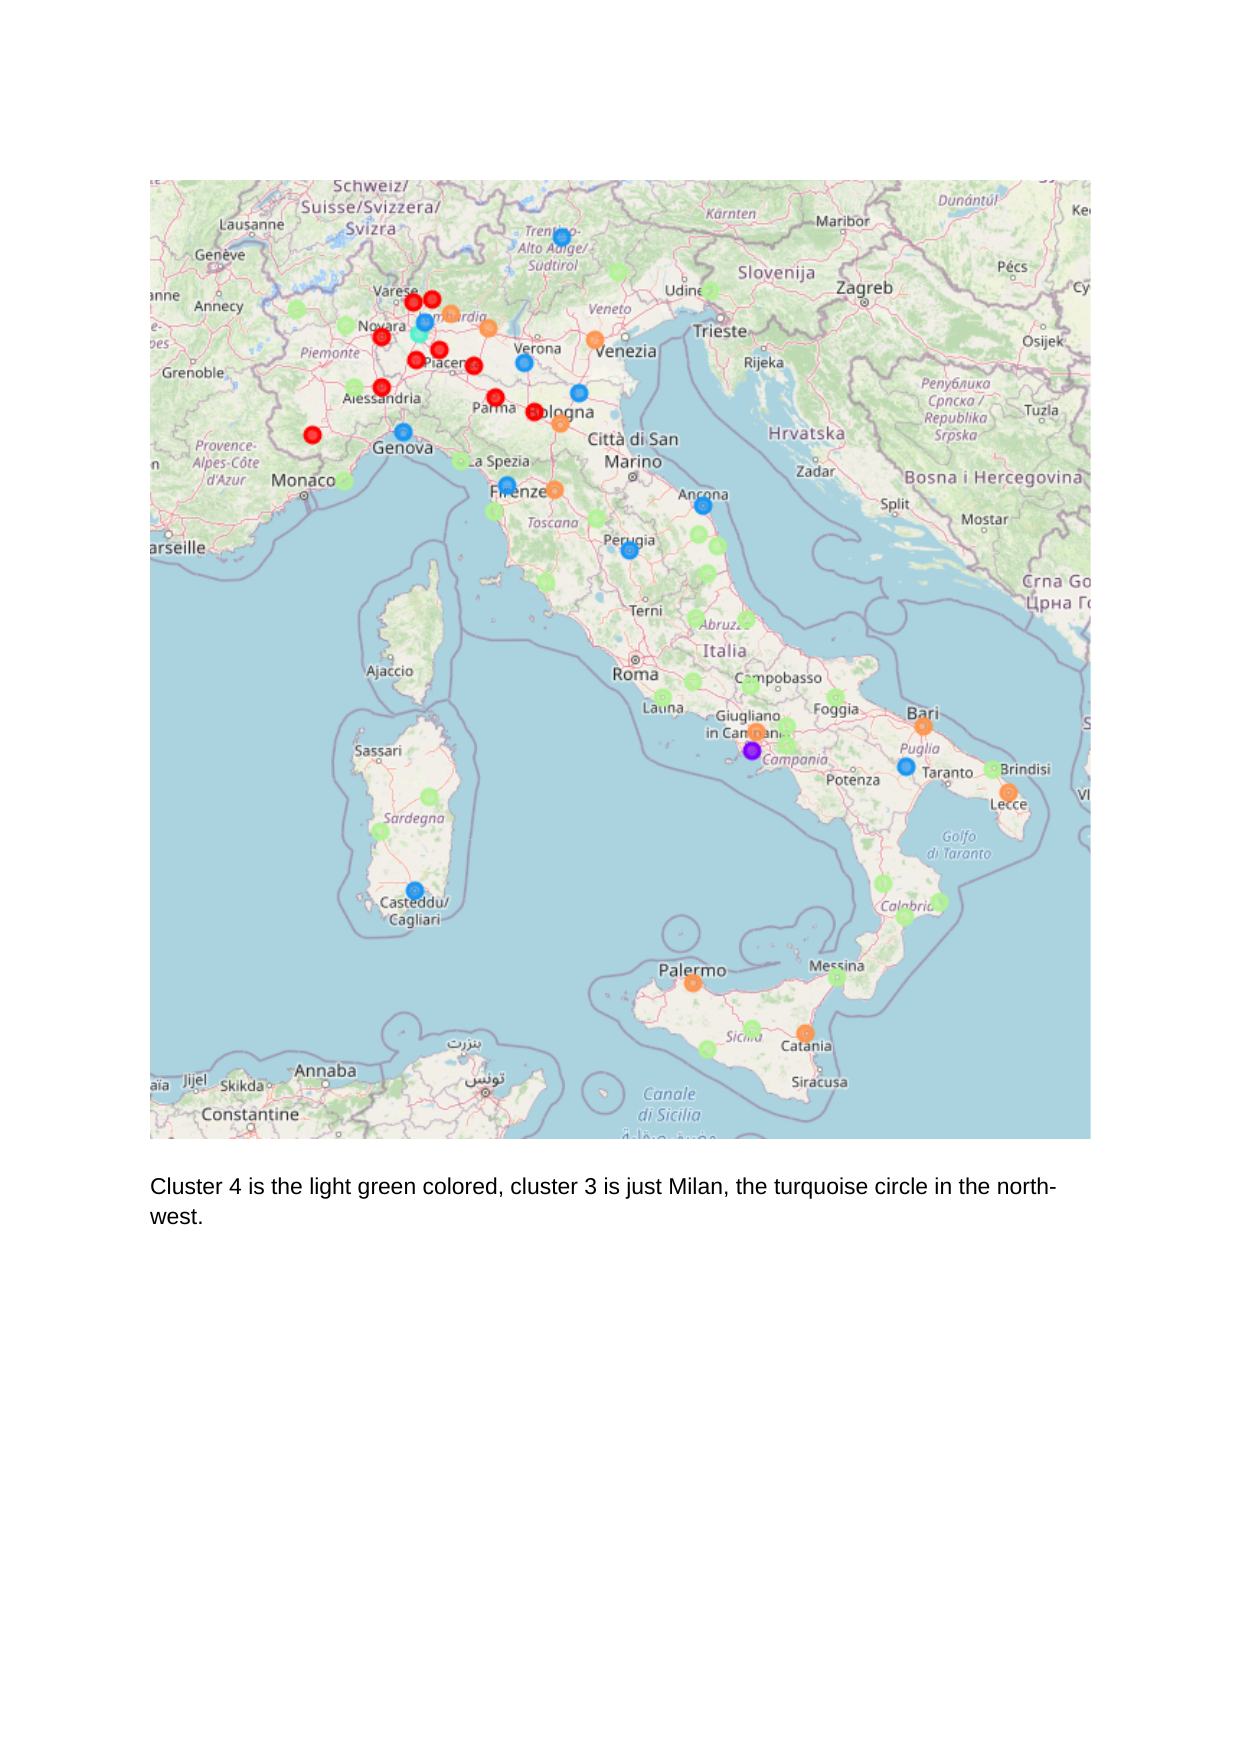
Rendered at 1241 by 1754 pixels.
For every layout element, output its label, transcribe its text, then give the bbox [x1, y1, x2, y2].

picture [150, 180, 1091, 1139]
text Cluster 4 is the light green colored, cluster 3 is just Milan, the turquoise circle in the north-west. [150, 1173, 1090, 1229]
